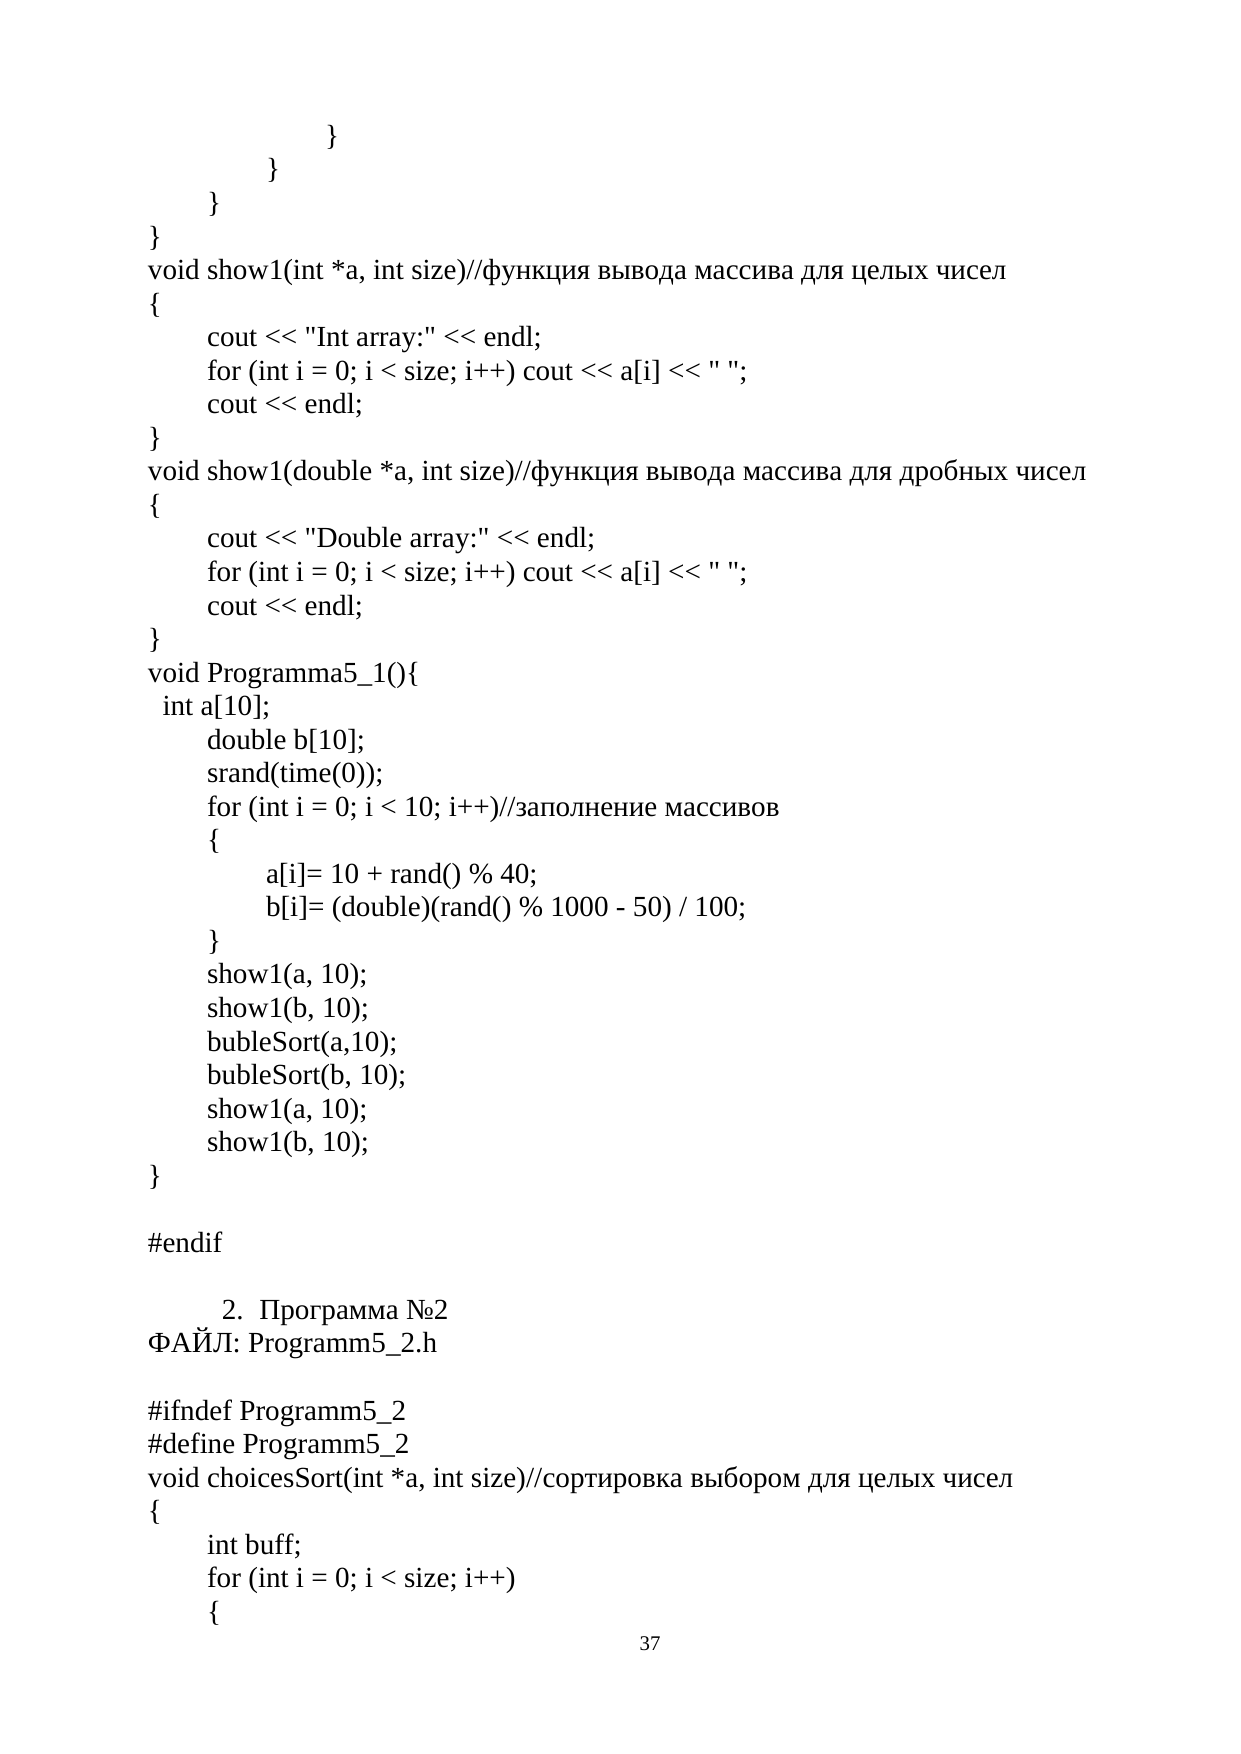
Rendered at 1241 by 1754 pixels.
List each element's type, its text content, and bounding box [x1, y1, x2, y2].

text } [148, 219, 1152, 252]
text cout << "Int array:" << endl; [148, 319, 1152, 353]
text int a[10]; [148, 688, 1152, 722]
text for (int i = 0; i < size; i++) cout << a[i] << " "; [148, 554, 1152, 588]
text a[i]= 10 + rand() % 40; [148, 856, 1152, 889]
text cout << endl; [148, 588, 1152, 621]
list Программа №2 [222, 1292, 1152, 1326]
text b[i]= (double)(rand() % 1000 - 50) / 100; [148, 889, 1152, 923]
text } [148, 152, 1152, 185]
text cout << endl; [148, 386, 1152, 420]
text void choicesSort(int *a, int size)//сортировка выбором для целых чисел [148, 1460, 1152, 1493]
text } [148, 923, 1152, 957]
text { [148, 487, 1152, 521]
text } [148, 185, 1152, 219]
text bubleSort(a,10); [148, 1024, 1152, 1057]
text void show1(int *a, int size)//функция вывода массива для целых чисел [148, 252, 1152, 286]
text #endif [148, 1225, 1152, 1258]
text { [148, 1594, 1152, 1627]
text show1(b, 10); [148, 990, 1152, 1024]
text ФАЙЛ: Programm5_2.h [148, 1326, 1152, 1359]
text #define Programm5_2 [148, 1426, 1152, 1460]
text } [148, 118, 1152, 152]
text { [148, 286, 1152, 319]
text #ifndef Programm5_2 [148, 1393, 1152, 1426]
text show1(a, 10); [148, 1091, 1152, 1124]
text double b[10]; [148, 722, 1152, 755]
text show1(a, 10); [148, 957, 1152, 990]
text void show1(double *a, int size)//функция вывода массива для дробных чисел [148, 453, 1152, 487]
text { [148, 1493, 1152, 1527]
text int buff; [148, 1527, 1152, 1560]
text void Programma5_1(){ [148, 655, 1152, 688]
text for (int i = 0; i < size; i++) [148, 1560, 1152, 1594]
text show1(b, 10); [148, 1124, 1152, 1158]
text for (int i = 0; i < size; i++) cout << a[i] << " "; [148, 353, 1152, 386]
text cout << "Double array:" << endl; [148, 521, 1152, 554]
text { [148, 822, 1152, 856]
text srand(time(0)); [148, 755, 1152, 789]
text bubleSort(b, 10); [148, 1057, 1152, 1091]
text } [148, 1158, 1152, 1191]
text } [148, 621, 1152, 655]
text for (int i = 0; i < 10; i++)//заполнение массивов [148, 789, 1152, 822]
text } [148, 420, 1152, 453]
